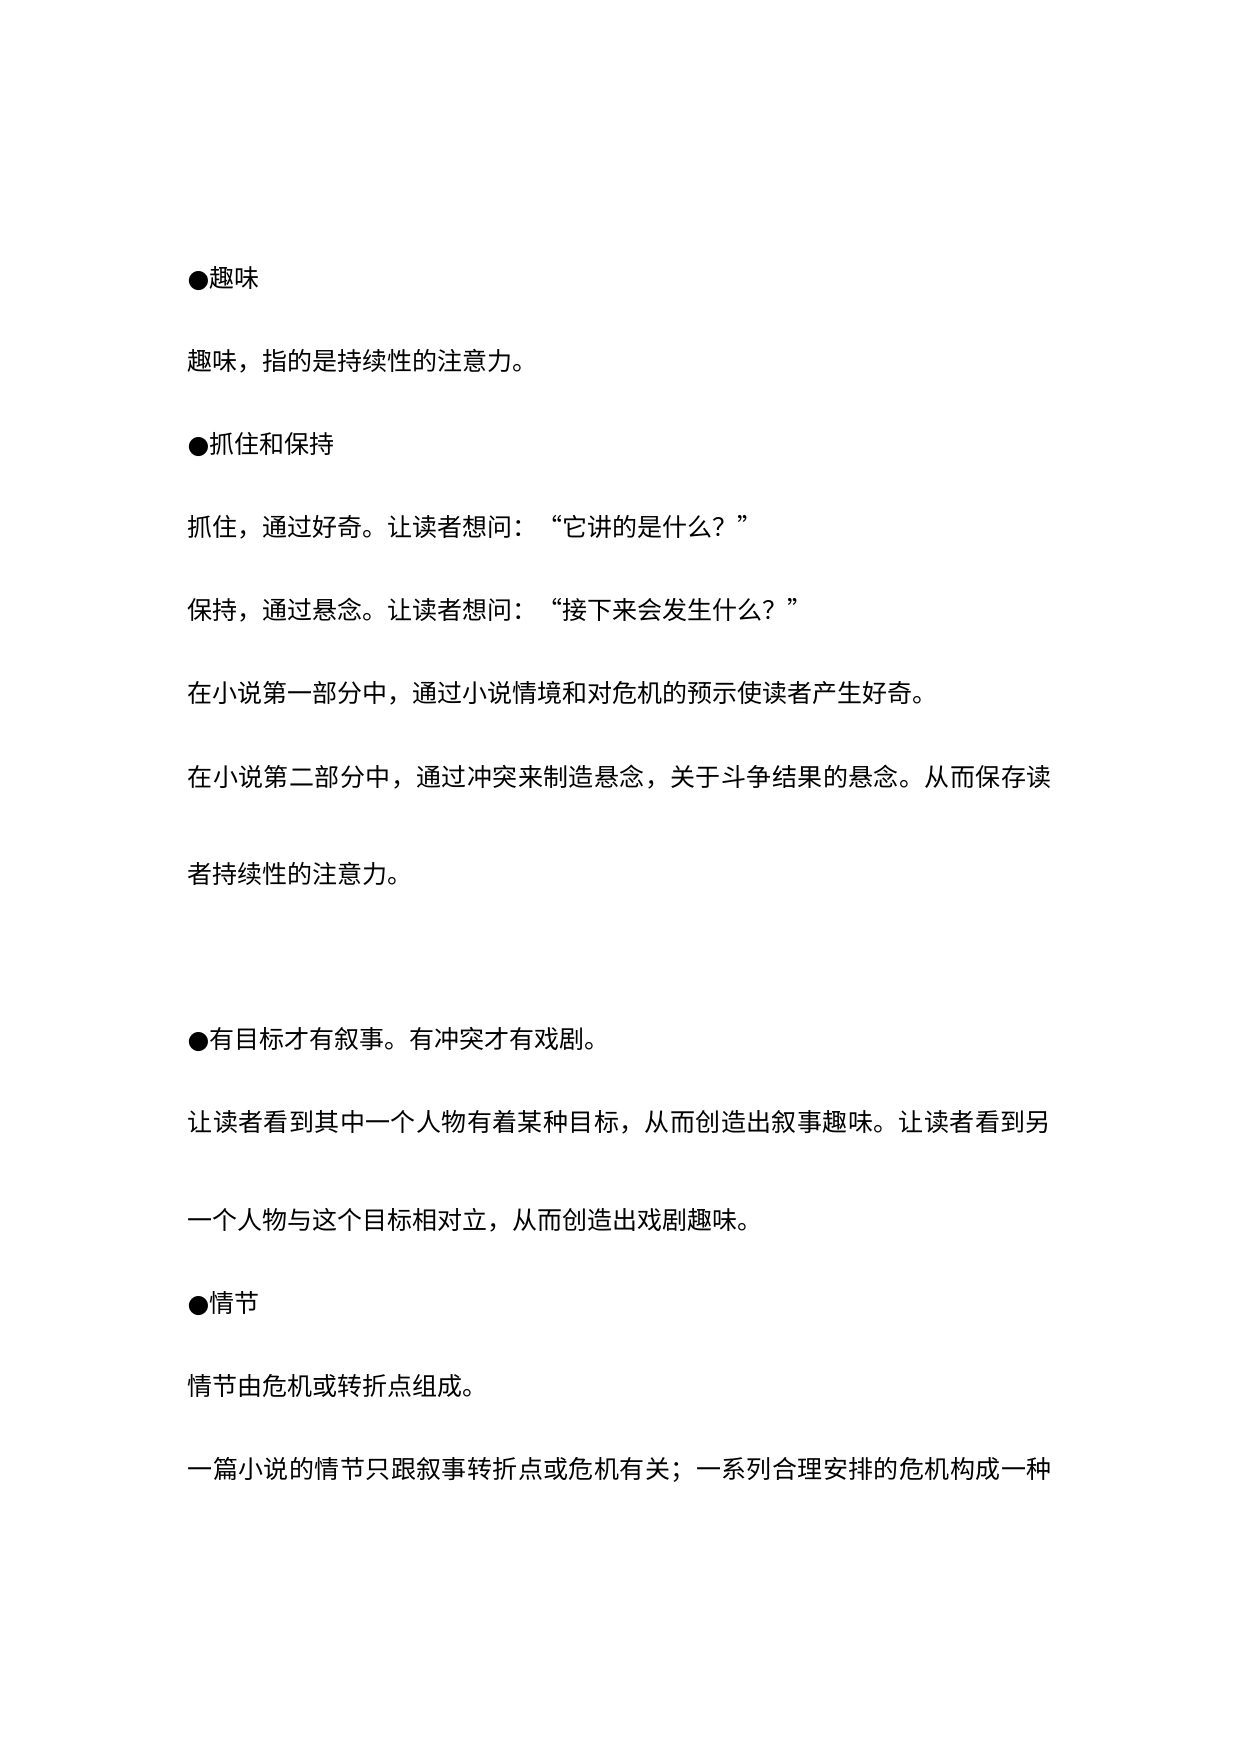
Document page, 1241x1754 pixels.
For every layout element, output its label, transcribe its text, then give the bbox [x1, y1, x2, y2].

text ●趣味 [187, 244, 1053, 309]
text 情节由危机或转折点组成。 [187, 1352, 1053, 1417]
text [187, 1435, 1053, 1500]
text 趣味，指的是持续性的注意力。 [187, 327, 1053, 392]
text 在小说第二部分中，通过冲突来制造悬念，关于斗争结果的悬念。从而保存读者持续性的注意力。 [187, 743, 1053, 905]
text 在小说第一部分中，通过小说情境和对危机的预示使读者产生好奇。 [187, 659, 1053, 724]
text 让读者看到其中一个人物有着某种目标，从而创造出叙事趣味。让读者看到另一个人物与这个目标相对立，从而创造出戏剧趣味。 [187, 1088, 1053, 1251]
text 保持，通过悬念。让读者想问：“接下来会发生什么？” [187, 576, 1053, 641]
text 抓住，通过好奇。让读者想问：“它讲的是什么？” [187, 493, 1053, 558]
text ●抓住和保持 [187, 410, 1053, 475]
text ●有目标才有叙事。有冲突才有戏剧。 [187, 1005, 1053, 1070]
text ●情节 [187, 1269, 1053, 1334]
